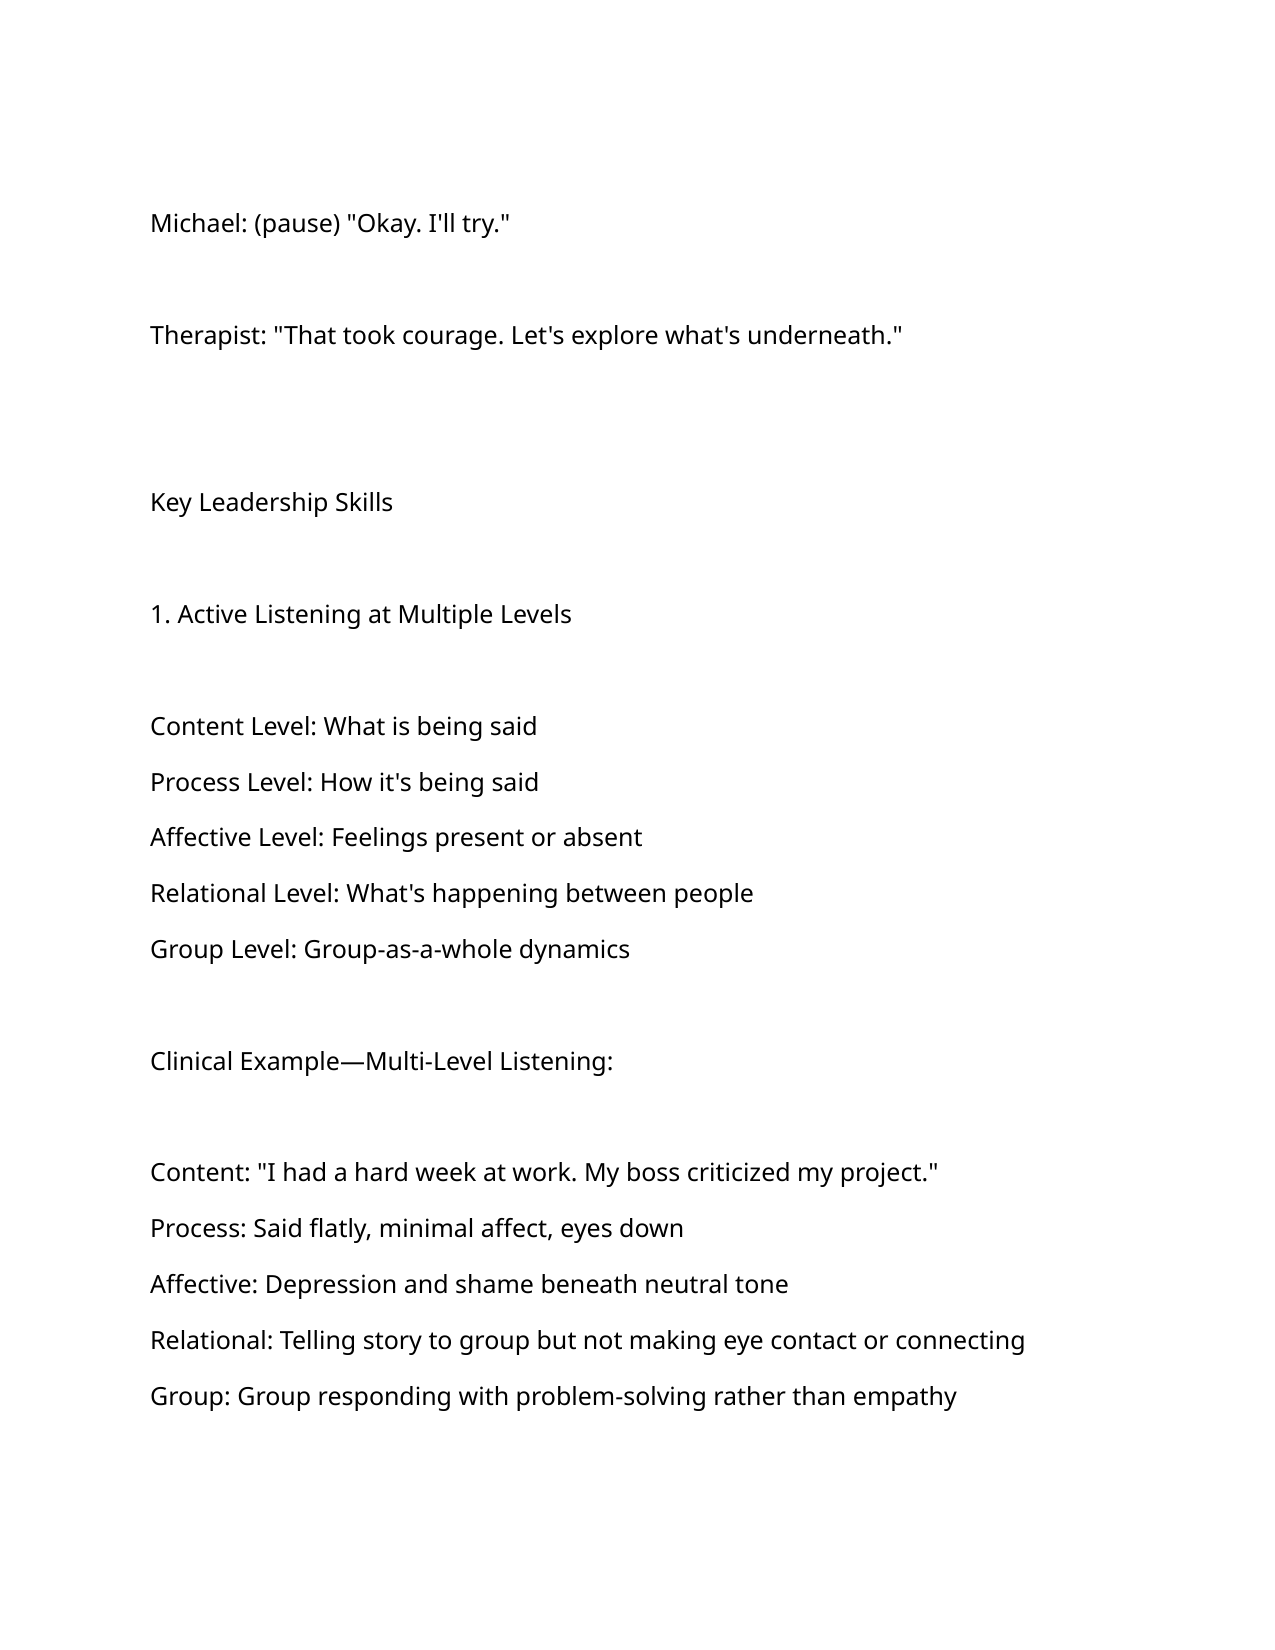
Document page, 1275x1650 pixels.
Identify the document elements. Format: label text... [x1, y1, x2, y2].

text Process: Said flatly, minimal affect, eyes down [150, 1211, 1125, 1245]
text Affective Level: Feelings present or absent [150, 820, 1125, 854]
text Therapist: "That took courage. Let's explore what's underneath." [150, 317, 1125, 352]
text 1. Active Listening at Multiple Levels [150, 597, 1125, 631]
text Group: Group responding with problem-solving rather than empathy [150, 1378, 1125, 1412]
text Relational: Telling story to group but not making eye contact or connecting [150, 1322, 1125, 1357]
text Key Leadership Skills [150, 485, 1125, 519]
text Relational Level: What's happening between people [150, 876, 1125, 910]
text Michael: (pause) "Okay. I'll try." [150, 206, 1125, 240]
text Content: "I had a hard week at work. My boss criticized my project." [150, 1155, 1125, 1189]
text Process Level: How it's being said [150, 764, 1125, 798]
text Clinical Example—Multi-Level Listening: [150, 1043, 1125, 1077]
text Affective: Depression and shame beneath neutral tone [150, 1267, 1125, 1301]
text Group Level: Group-as-a-whole dynamics [150, 932, 1125, 966]
text Content Level: What is being said [150, 708, 1125, 742]
